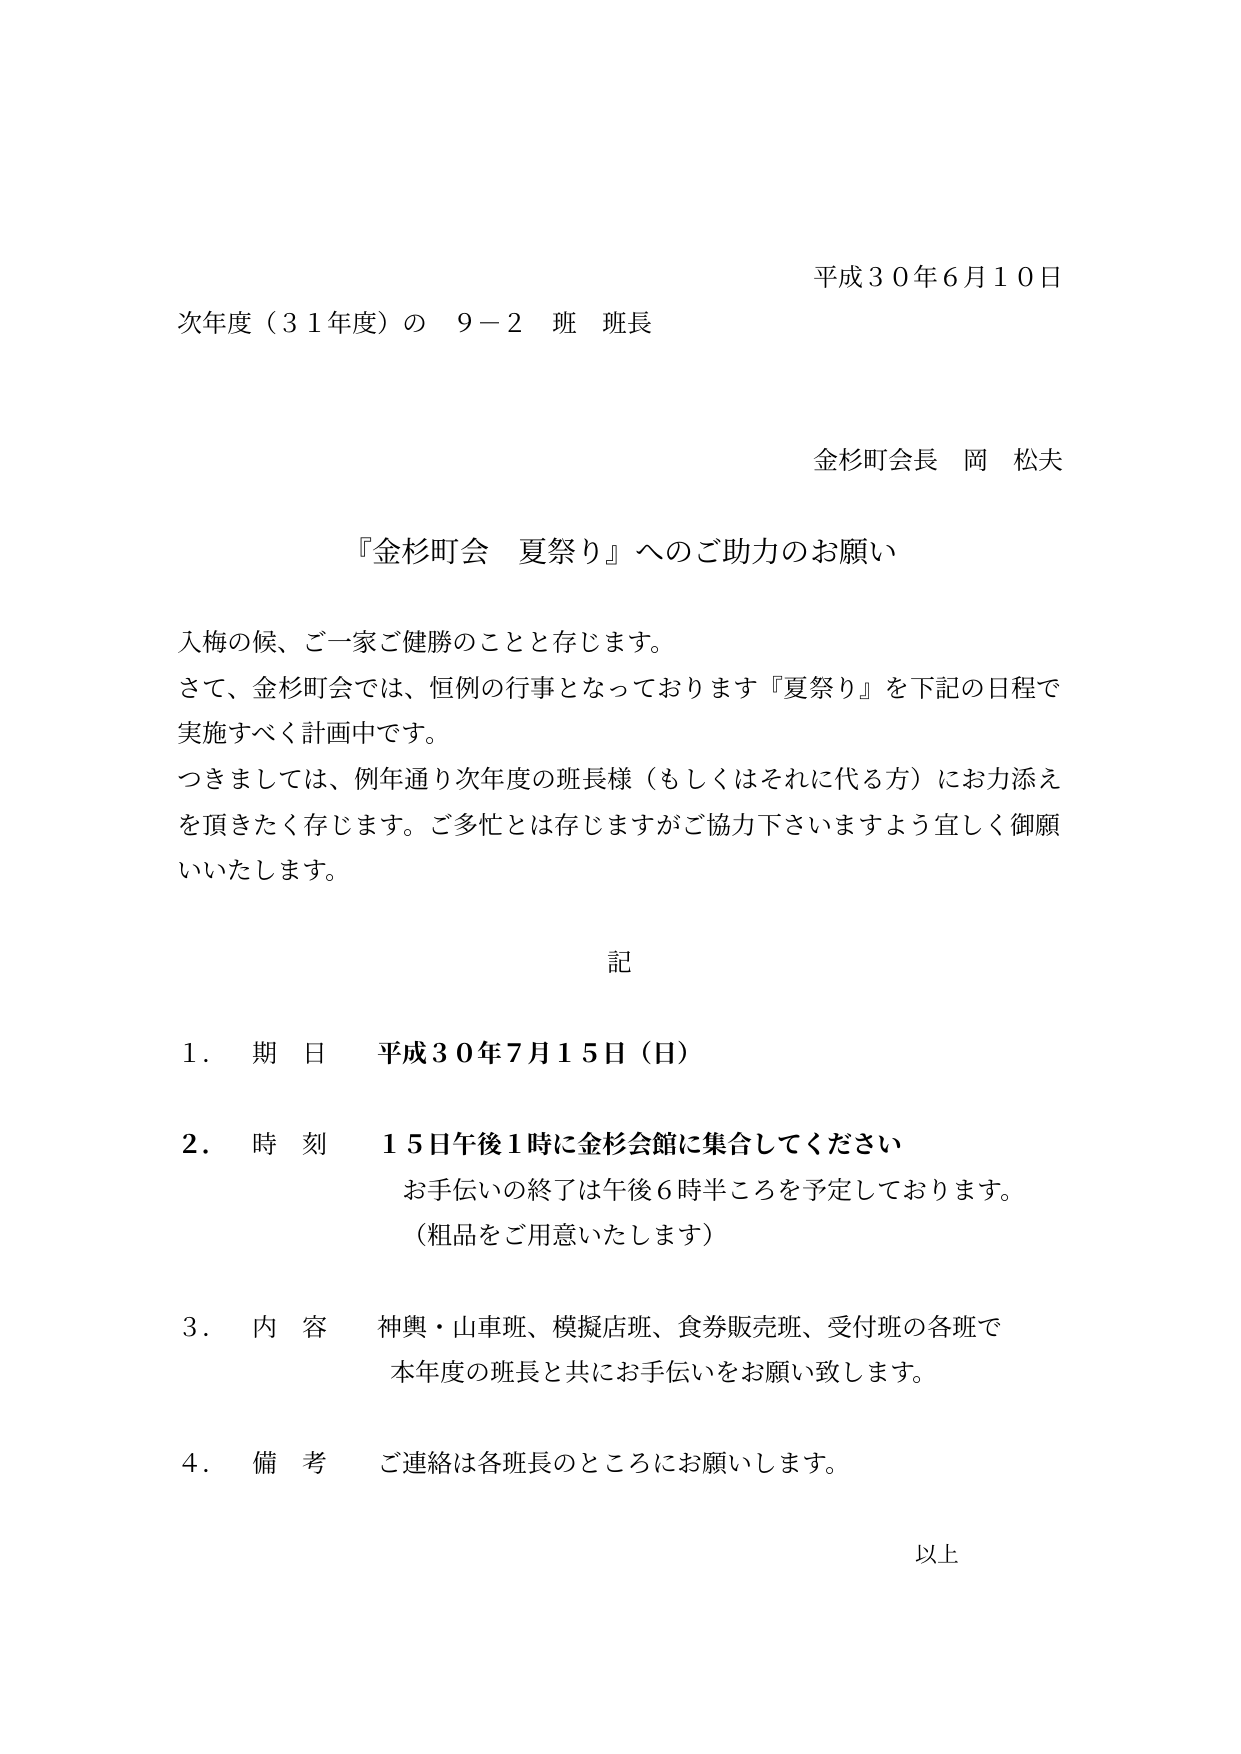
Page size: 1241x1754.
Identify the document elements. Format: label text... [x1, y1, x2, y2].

text お手伝いの終了は午後６時半ころを予定しております。 [177, 1166, 1063, 1211]
text 平成３０年６月１０日 [177, 253, 1063, 299]
text つきましては、例年通り次年度の班長様（もしくはそれに代る方）にお力添えを頂きたく存じます。ご多忙とは存じますがご協力下さいますよう宜しく御願いいたします。 [177, 755, 1063, 892]
text 以上 [177, 1531, 976, 1576]
text （粗品をご用意いたします） [177, 1211, 1063, 1257]
text さて、金杉町会では、恒例の行事となっております『夏祭り』を下記の日程で実施すべく計画中です。 [177, 664, 1063, 755]
subtitle 記 [177, 937, 1063, 983]
list 備 考 ご連絡は各班長のところにお願いします。 [177, 1439, 1063, 1485]
text 本年度の班長と共にお手伝いをお願い致します。 [177, 1348, 1063, 1394]
text 『金杉町会 夏祭り』へのご助力のお願い [177, 527, 1063, 572]
text 次年度（３１年度）の ９－２ 班 班長 [177, 299, 1063, 344]
text 金杉町会長 岡 松夫 [177, 436, 1063, 481]
text 入梅の候、ご一家ご健勝のことと存じます。 [177, 618, 1063, 664]
list 内 容 神輿・山車班、模擬店班、食券販売班、受付班の各班で [177, 1302, 1063, 1348]
list 期 日 平成３０年７月１５日（日） [177, 1029, 1063, 1074]
list 時 刻 １５日午後１時に金杉会館に集合してください [177, 1120, 1063, 1166]
